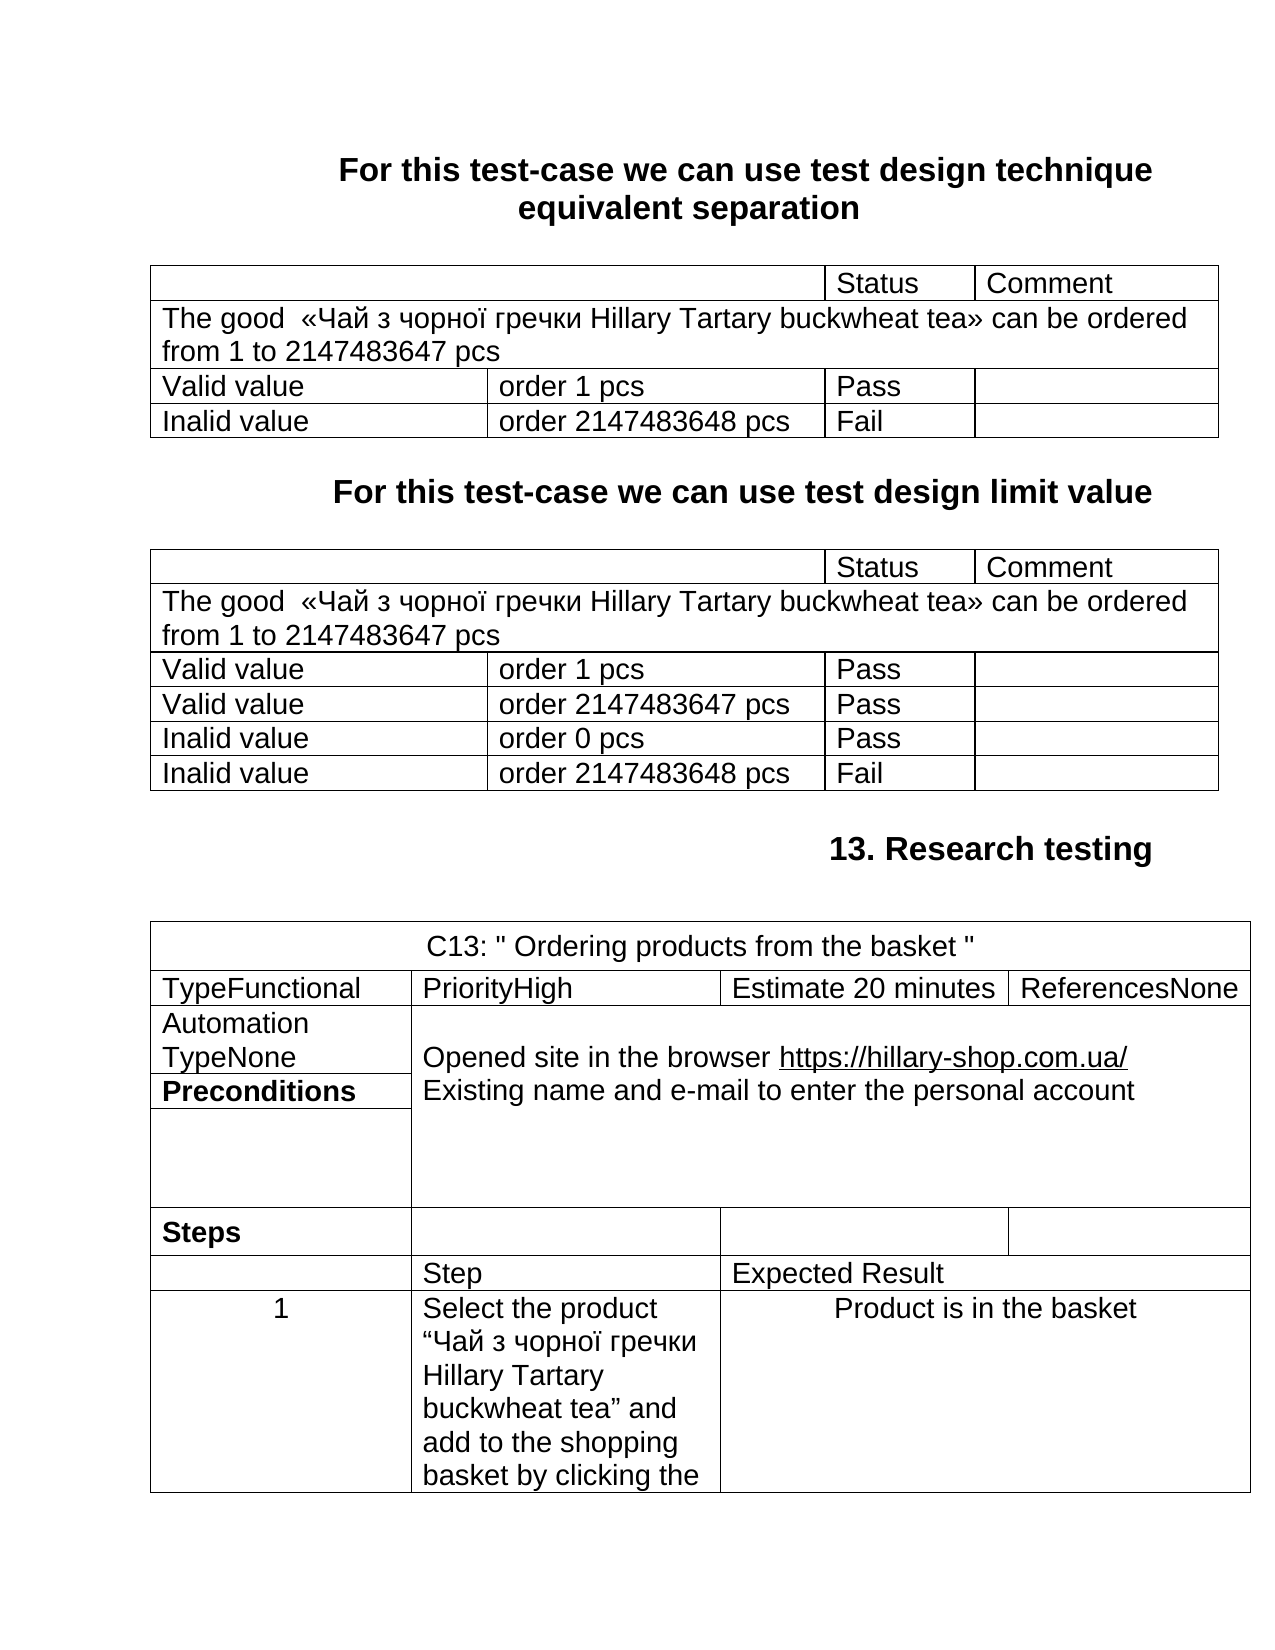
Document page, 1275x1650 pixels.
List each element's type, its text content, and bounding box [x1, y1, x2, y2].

table_cell [976, 756, 1218, 790]
table_cell Opened site in the browser https://hillary-shop.com.ua/ Existing name and e-mail to enter the personal account [412, 1006, 1250, 1207]
table_cell The good «Чай з чорної гречки Hillary Tartary buckwheat tea» can be ordered from 1 to 2147483647 pcs [151, 584, 1218, 651]
table_cell order 2147483648 pcs [488, 756, 824, 790]
table_cell The good «Чай з чорної гречки Hillary Tartary buckwheat tea» can be ordered from 1 to 2147483647 pcs [151, 301, 1218, 368]
table_cell [151, 1109, 411, 1207]
table_cell Pass [826, 687, 974, 721]
table_cell Pass [826, 653, 974, 686]
table_cell order 1 pcs [488, 369, 824, 403]
table_cell [976, 369, 1218, 403]
table_cell [151, 1256, 411, 1290]
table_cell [412, 1291, 720, 1492]
table_cell TypeFunctional [151, 971, 411, 1005]
table_cell order 1 pcs [488, 653, 824, 686]
table_cell Valid value [151, 653, 487, 686]
table_header Status [826, 266, 974, 300]
table_cell 1 [151, 1291, 411, 1492]
table_cell Fail [826, 404, 974, 437]
table_cell Pass [826, 369, 974, 403]
table_cell Inalid value [151, 722, 487, 755]
table_cell [412, 1208, 720, 1255]
table_cell Inalid value [151, 756, 487, 790]
table_header Comment [976, 266, 1218, 300]
table_header [151, 266, 824, 300]
table_cell order 2147483647 pcs [488, 687, 824, 721]
table_cell Product is in the basket [721, 1291, 1250, 1492]
table_cell [721, 1208, 1008, 1255]
table_header Comment [976, 550, 1218, 583]
table_cell order 2147483648 pcs [488, 404, 824, 437]
list For this test-case we can use test design limit value [225, 472, 1153, 510]
table_cell Expected Result [721, 1256, 1250, 1290]
table_cell Inalid value [151, 404, 487, 437]
table_cell [976, 653, 1218, 686]
text 13. Research testing [150, 829, 1153, 868]
list For this test-case we can use test design technique [225, 150, 1153, 188]
table_cell Valid value [151, 687, 487, 721]
table_cell Valid value [151, 369, 487, 403]
table_header [151, 550, 824, 583]
list equivalent separation [225, 188, 1153, 227]
table_cell Estimate 20 minutes [721, 971, 1008, 1005]
table_cell Step [412, 1256, 720, 1290]
table_cell Preconditions [151, 1074, 411, 1108]
table_cell PriorityHigh [412, 971, 720, 1005]
table_cell [976, 722, 1218, 755]
table_cell Automation TypeNone [151, 1006, 411, 1073]
table_cell Steps [151, 1208, 411, 1255]
table_header С13: " Ordering products from the basket " [151, 922, 1250, 970]
table_cell [976, 687, 1218, 721]
table_cell Fail [826, 756, 974, 790]
table_cell Pass [826, 722, 974, 755]
table_cell [976, 404, 1218, 437]
table_header Status [826, 550, 974, 583]
table_cell ReferencesNone [1009, 971, 1250, 1005]
table_cell [1009, 1208, 1250, 1255]
table_cell order 0 pcs [488, 722, 824, 755]
